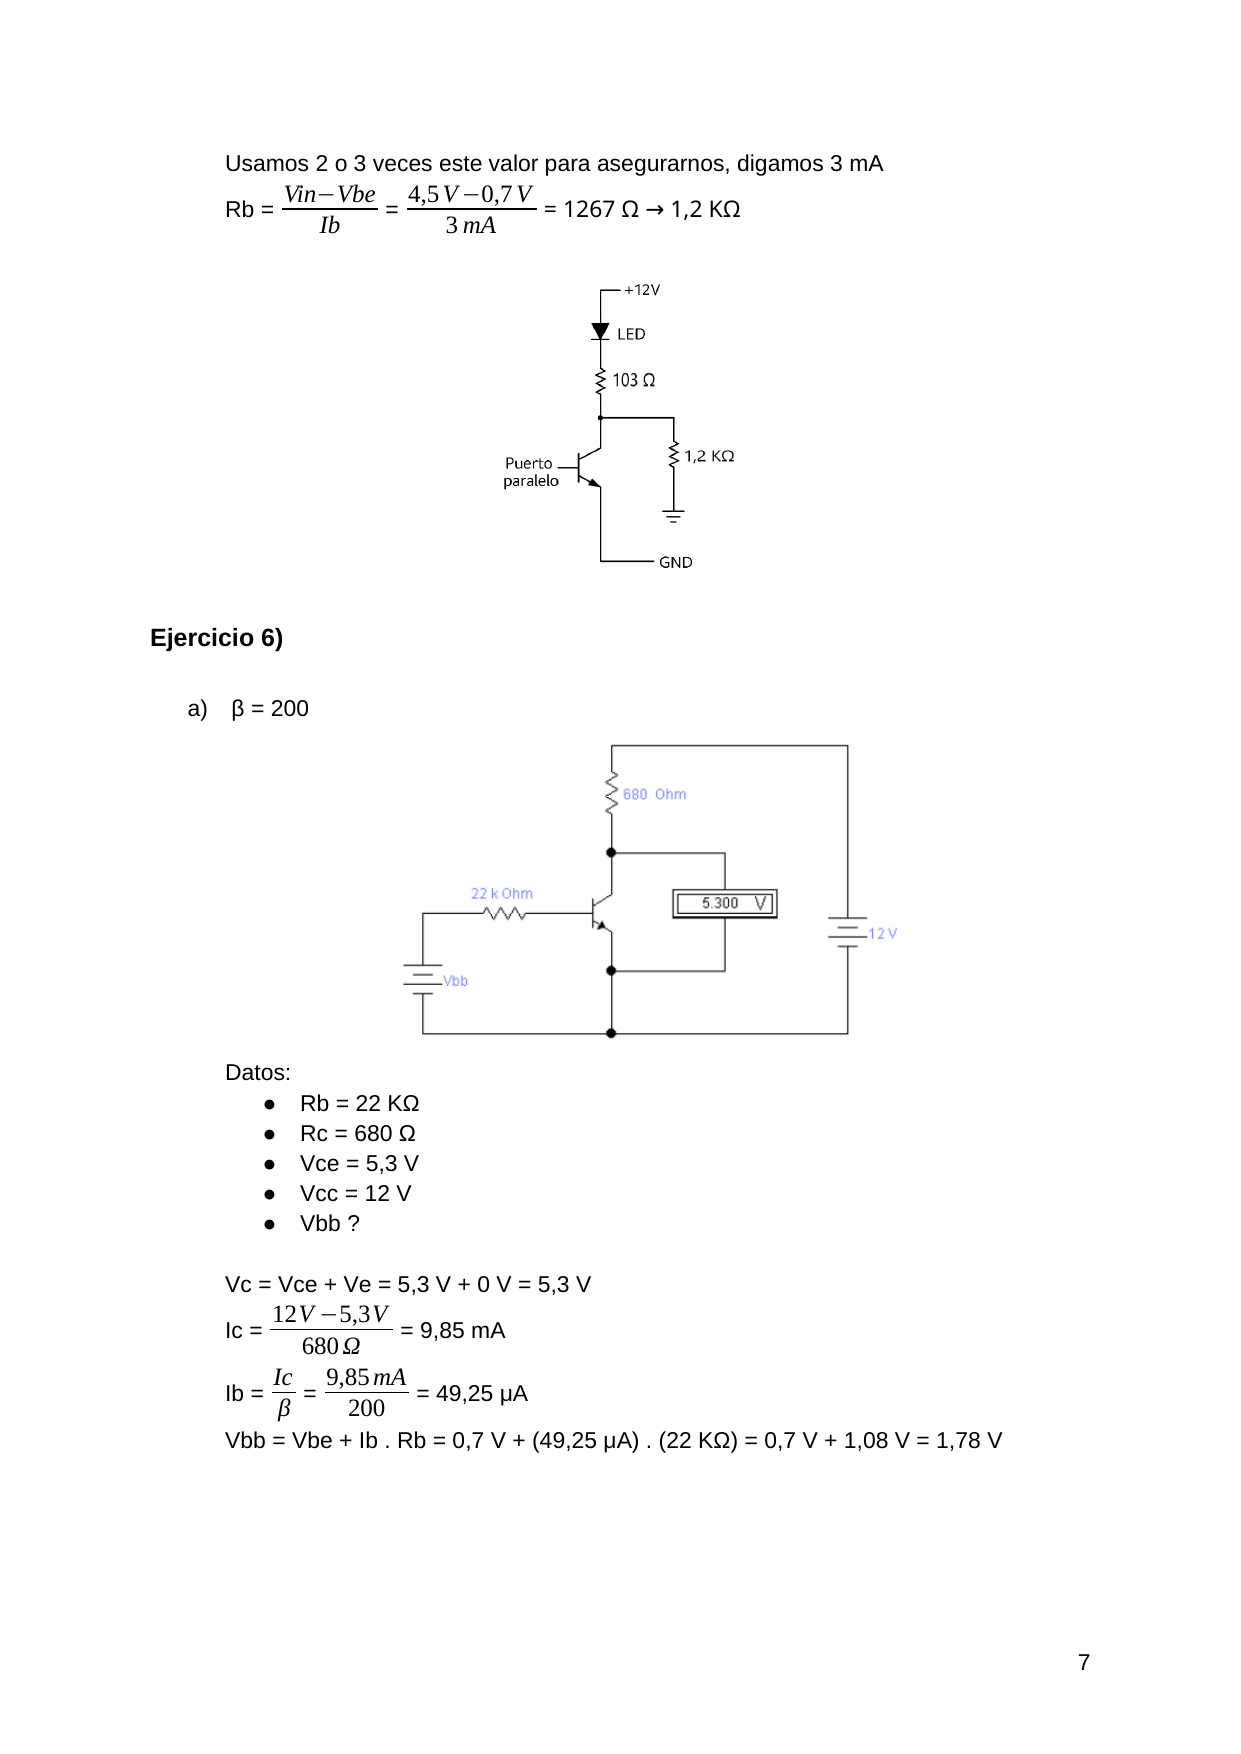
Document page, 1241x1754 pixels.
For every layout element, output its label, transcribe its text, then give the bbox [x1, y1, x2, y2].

list β = 200 [187, 695, 1090, 721]
list Rb = 22 KΩ [262, 1089, 1090, 1116]
text Vc = Vce + Ve = 5,3 V + 0 V = 5,3 V [150, 1271, 1090, 1297]
subtitle Ejercicio 6) [150, 623, 1090, 652]
picture [500, 274, 741, 578]
list Vce = 5,3 V [262, 1150, 1090, 1176]
list Vbb ? [262, 1210, 1090, 1237]
text Usamos 2 o 3 veces este valor para asegurarnos, digamos 3 mA [150, 150, 1090, 176]
text Ib = = = 49,25 μA [150, 1364, 1090, 1423]
text Rb = = = 1267 Ω → 1,2 KΩ [150, 180, 1090, 239]
list Rc = 680 Ω [262, 1120, 1090, 1146]
list Vcc = 12 V [262, 1180, 1090, 1206]
picture [395, 725, 920, 1056]
text Ic = = 9,85 mA [150, 1301, 1090, 1360]
text Datos: [150, 1059, 1090, 1086]
text Vbb = Vbe + Ib . Rb = 0,7 V + (49,25 μA) . (22 KΩ) = 0,7 V + 1,08 V = 1,78 V [150, 1427, 1090, 1453]
